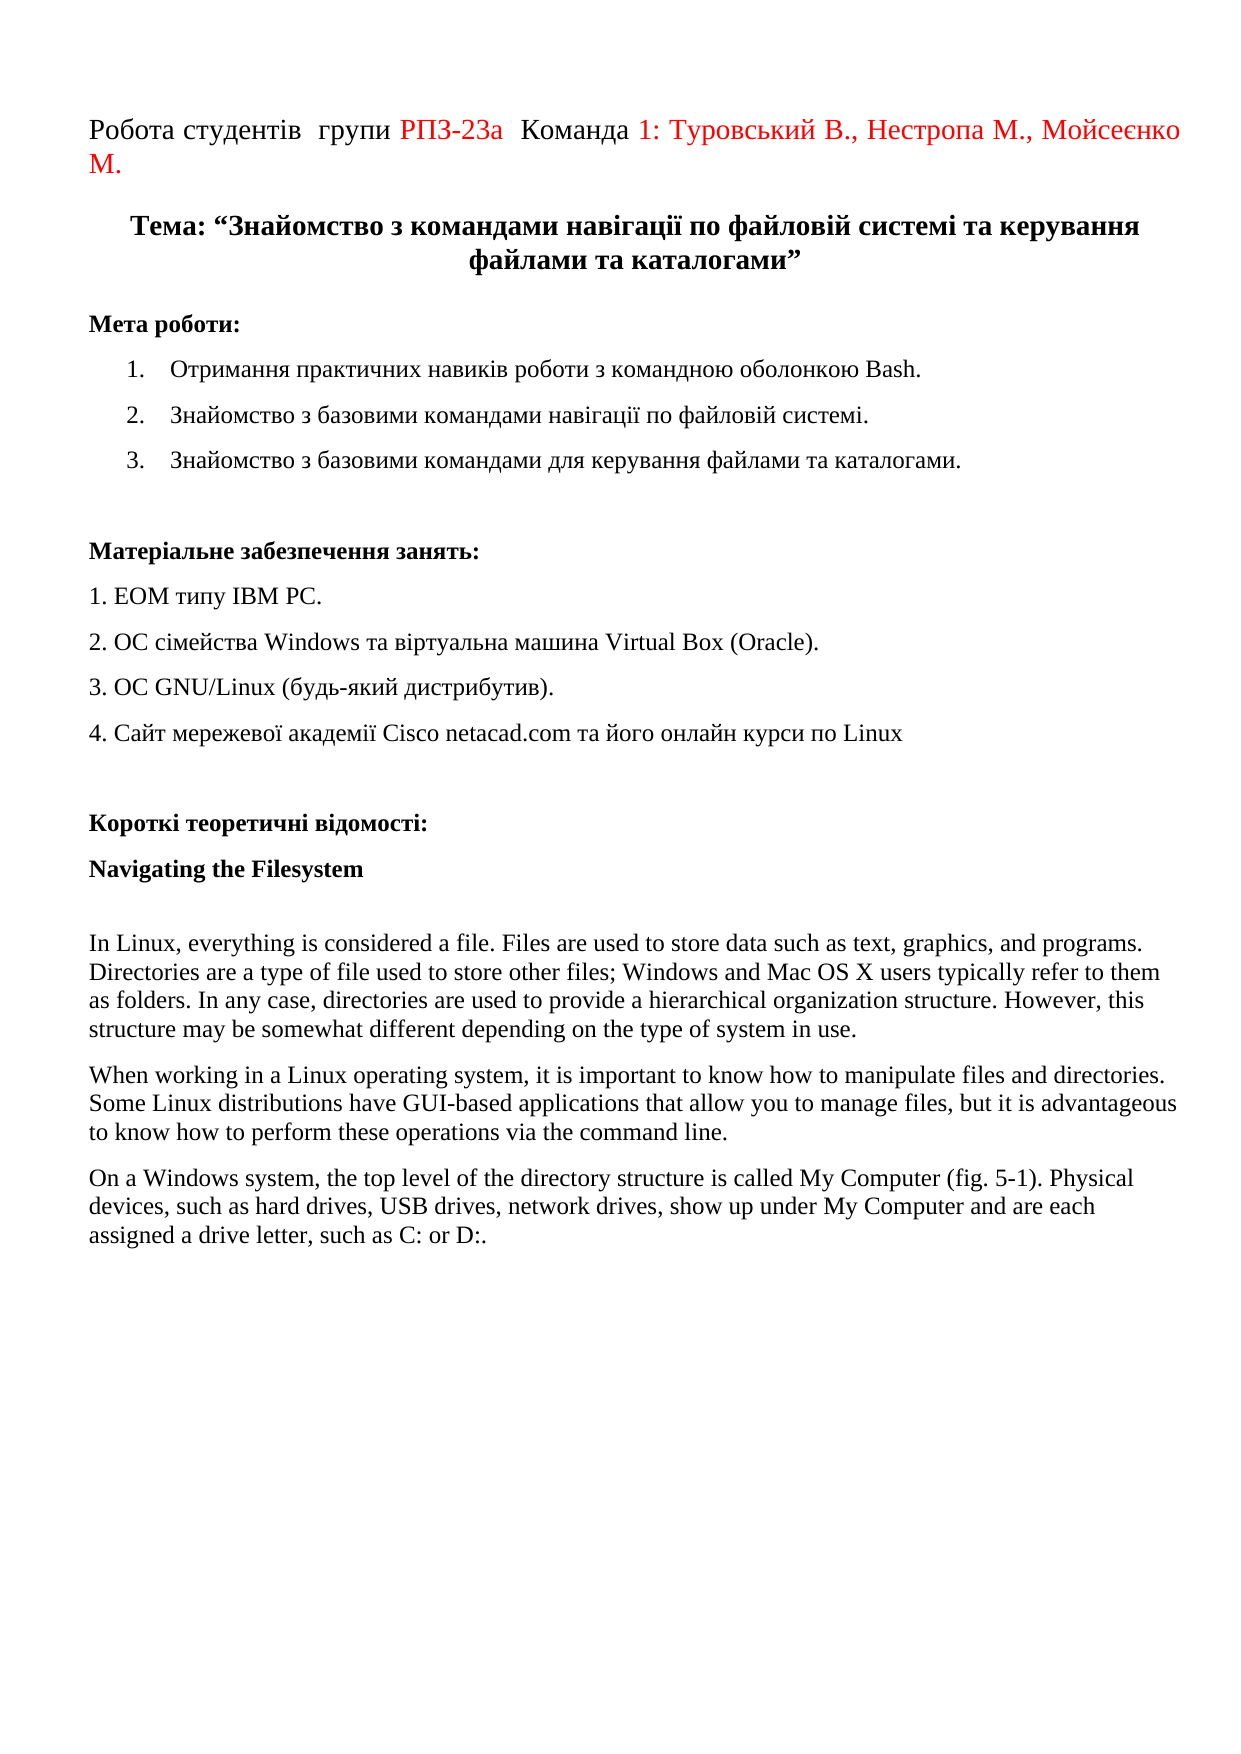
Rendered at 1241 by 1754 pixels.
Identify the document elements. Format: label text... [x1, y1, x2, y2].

text 2. ОС сімейства Windows та віртуальна машина Virtual Box (Oracle). [89, 627, 1181, 656]
text Робота студентів групи РПЗ-23а Команда 1: Туровський В., Нестропа М., Мойсеєнко М. [89, 112, 1181, 208]
text 4. Сайт мережевої академії Cisco netacad.com та його онлайн курси по Linux [89, 718, 1181, 746]
text When working in a Linux operating system, it is important to know how to manipulate files and directories. Some Linux distributions have GUI-based applications that allow you to manage files, but it is advantageous to know how to perform these operations via the command line. [89, 1060, 1181, 1146]
list Знайомство з базовими командами для керування файлами та каталогами. [126, 445, 1181, 474]
text Мета роботи: [89, 309, 1181, 338]
text Короткі теоретичні відомості: [89, 808, 1181, 837]
text Navigating the Filesystem [89, 854, 1181, 911]
text In Linux, everything is considered a file. Files are used to store data such as text, graphics, and programs. Directories are a type of file used to store other files; Windows and Mac OS X users typically refer to them as folders. In any case, directories are used to provide a hierarchical organization structure. However, this structure may be somewhat different depending on the type of system in use. [89, 928, 1181, 1043]
text Тема: “Знайомство з командами навігації по файловій системі та керування файлами та каталогами” [89, 208, 1181, 275]
text 1. ЕОМ типу IBM PC. [89, 581, 1181, 610]
list Отримання практичних навиків роботи з командною оболонкою Bash. [126, 354, 1181, 383]
list Знайомство з базовими командами навігації по файловій системі. [126, 400, 1181, 428]
text Матеріальне забезпечення занять: [89, 536, 1181, 565]
text On a Windows system, the top level of the directory structure is called My Computer (fig. 5-1). Physical devices, such as hard drives, USB drives, network drives, show up under My Computer and are each assigned a drive letter, such as C: or D:. [89, 1163, 1181, 1249]
text 3. ОС GNU/Linux (будь-який дистрибутив). [89, 672, 1181, 701]
